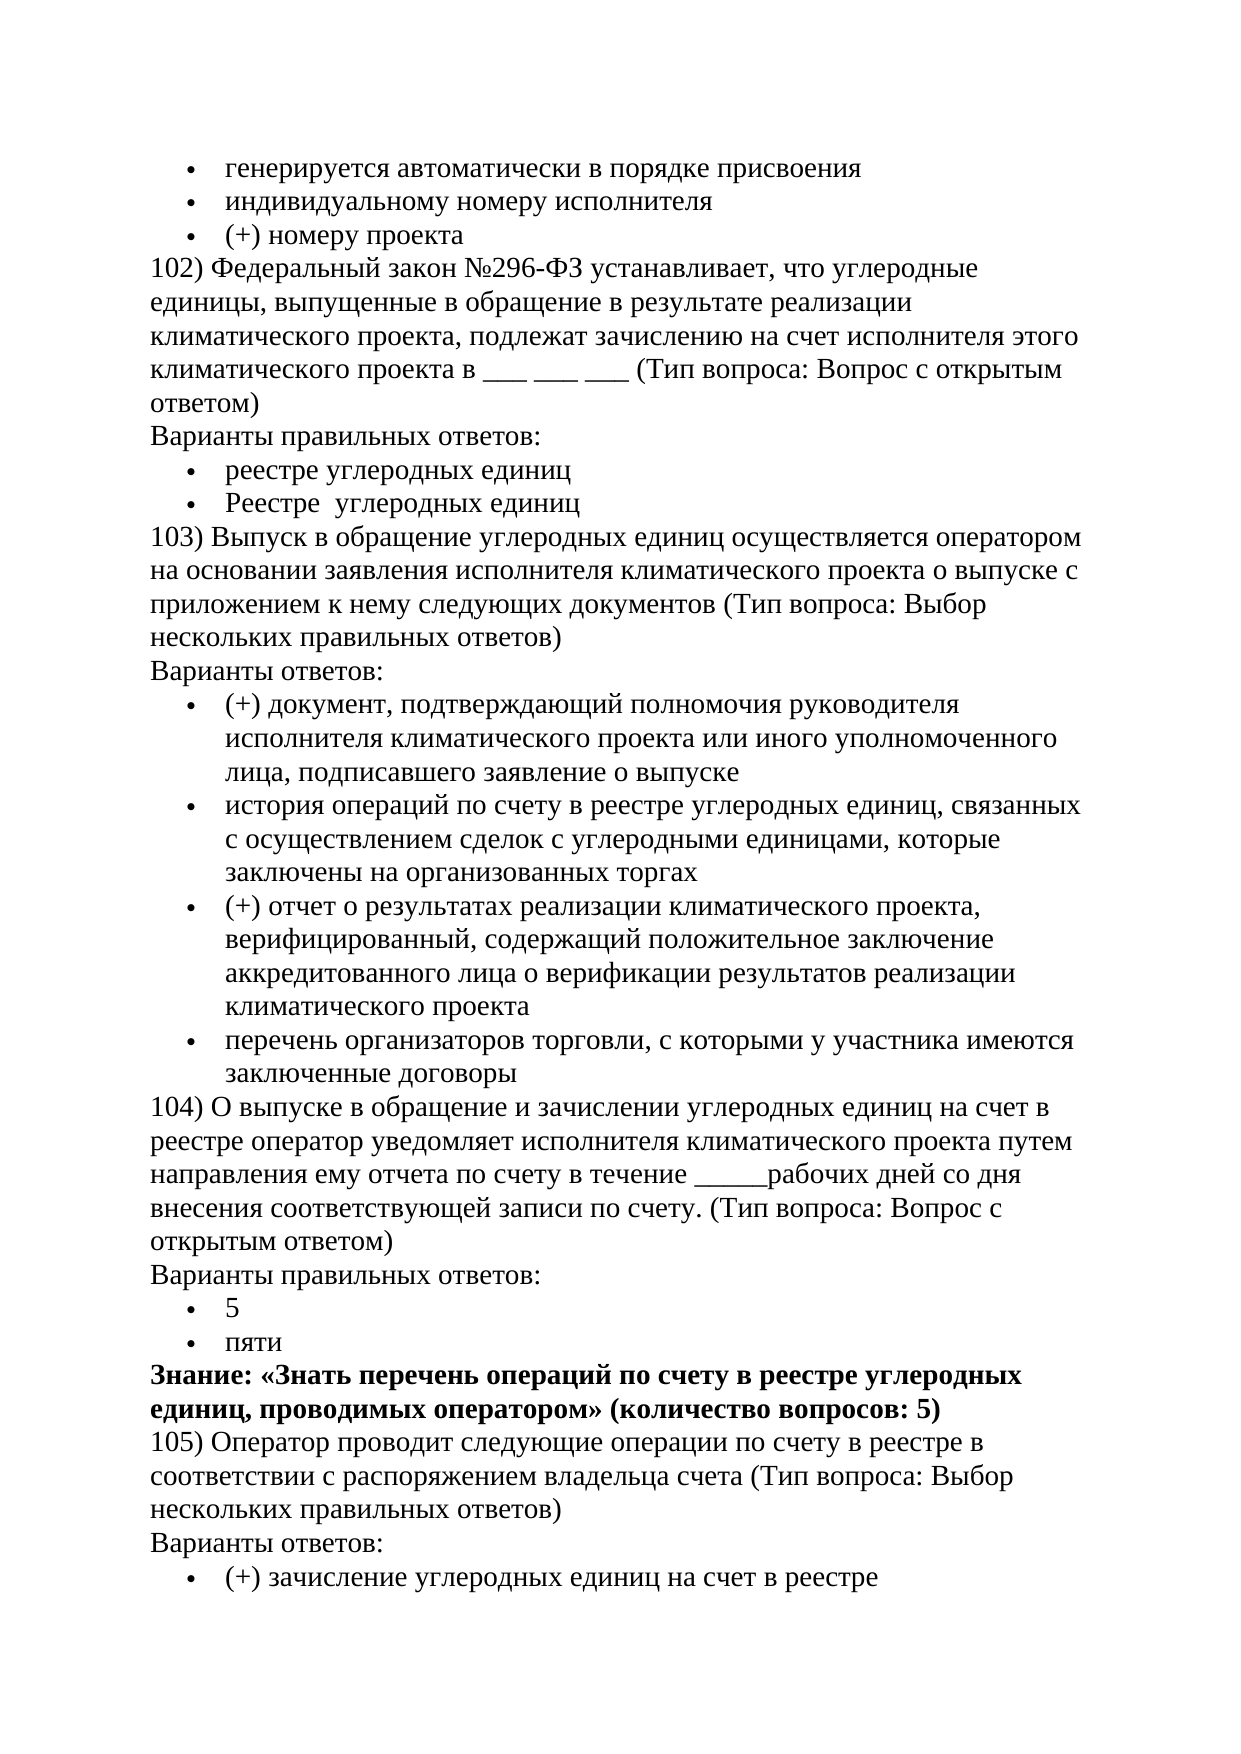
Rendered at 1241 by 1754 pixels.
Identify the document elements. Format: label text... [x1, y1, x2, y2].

list пяти [187, 1324, 1090, 1357]
list (+) документ, подтверждающий полномочия руководителя исполнителя климатического проекта или иного уполномоченного лица, подписавшего заявление о выпуске [187, 687, 1090, 787]
text 102) Федеральный закон №296-ФЗ устанавливает, что углеродные единицы, выпущенные в обращение в результате реализации климатического проекта, подлежат зачислению на счет исполнителя этого климатического проекта в ___ ___ ___ (Тип вопроса: Вопрос с открытым ответом) [150, 251, 1090, 418]
text Варианты ответов: [150, 1525, 1090, 1559]
text 104) О выпуске в обращение и зачислении углеродных единиц на счет в реестре оператор уведомляет исполнителя климатического проекта путем направления ему отчета по счету в течение _____рабочих дней со дня внесения соответствующей записи по счету. (Тип вопроса: Вопрос с открытым ответом) [150, 1089, 1090, 1257]
list генерируется автоматически в порядке присвоения [187, 150, 1090, 183]
list 5 [187, 1290, 1090, 1324]
text Варианты ответов: [150, 653, 1090, 687]
text 103) Выпуск в обращение углеродных единиц осуществляется оператором на основании заявления исполнителя климатического проекта о выпуске с приложением к нему следующих документов (Тип вопроса: Выбор нескольких правильных ответов) [150, 519, 1090, 653]
text 105) Оператор проводит следующие операции по счету в реестре в соответствии с распоряжением владельца счета (Тип вопроса: Выбор нескольких правильных ответов) [150, 1424, 1090, 1525]
list индивидуальному номеру исполнителя [187, 183, 1090, 217]
list Реестре углеродных единиц [187, 485, 1090, 519]
text Варианты правильных ответов: [150, 418, 1090, 452]
list (+) отчет о результатах реализации климатического проекта, верифицированный, содержащий положительное заключение аккредитованного лица о верификации результатов реализации климатического проекта [187, 888, 1090, 1022]
list (+) номеру проекта [187, 217, 1090, 251]
list история операций по счету в реестре углеродных единиц, связанных с осуществлением сделок с углеродными единицами, которые заключены на организованных торгах [187, 787, 1090, 888]
list перечень организаторов торговли, с которыми у участника имеются заключенные договоры [187, 1022, 1090, 1089]
list (+) зачисление углеродных единиц на счет в реестре [187, 1559, 1090, 1592]
text Знание: «Знать перечень операций по счету в реестре углеродных единиц, проводимых оператором» (количество вопросов: 5) [150, 1357, 1090, 1424]
list реестре углеродных единиц [187, 452, 1090, 485]
text Варианты правильных ответов: [150, 1257, 1090, 1290]
